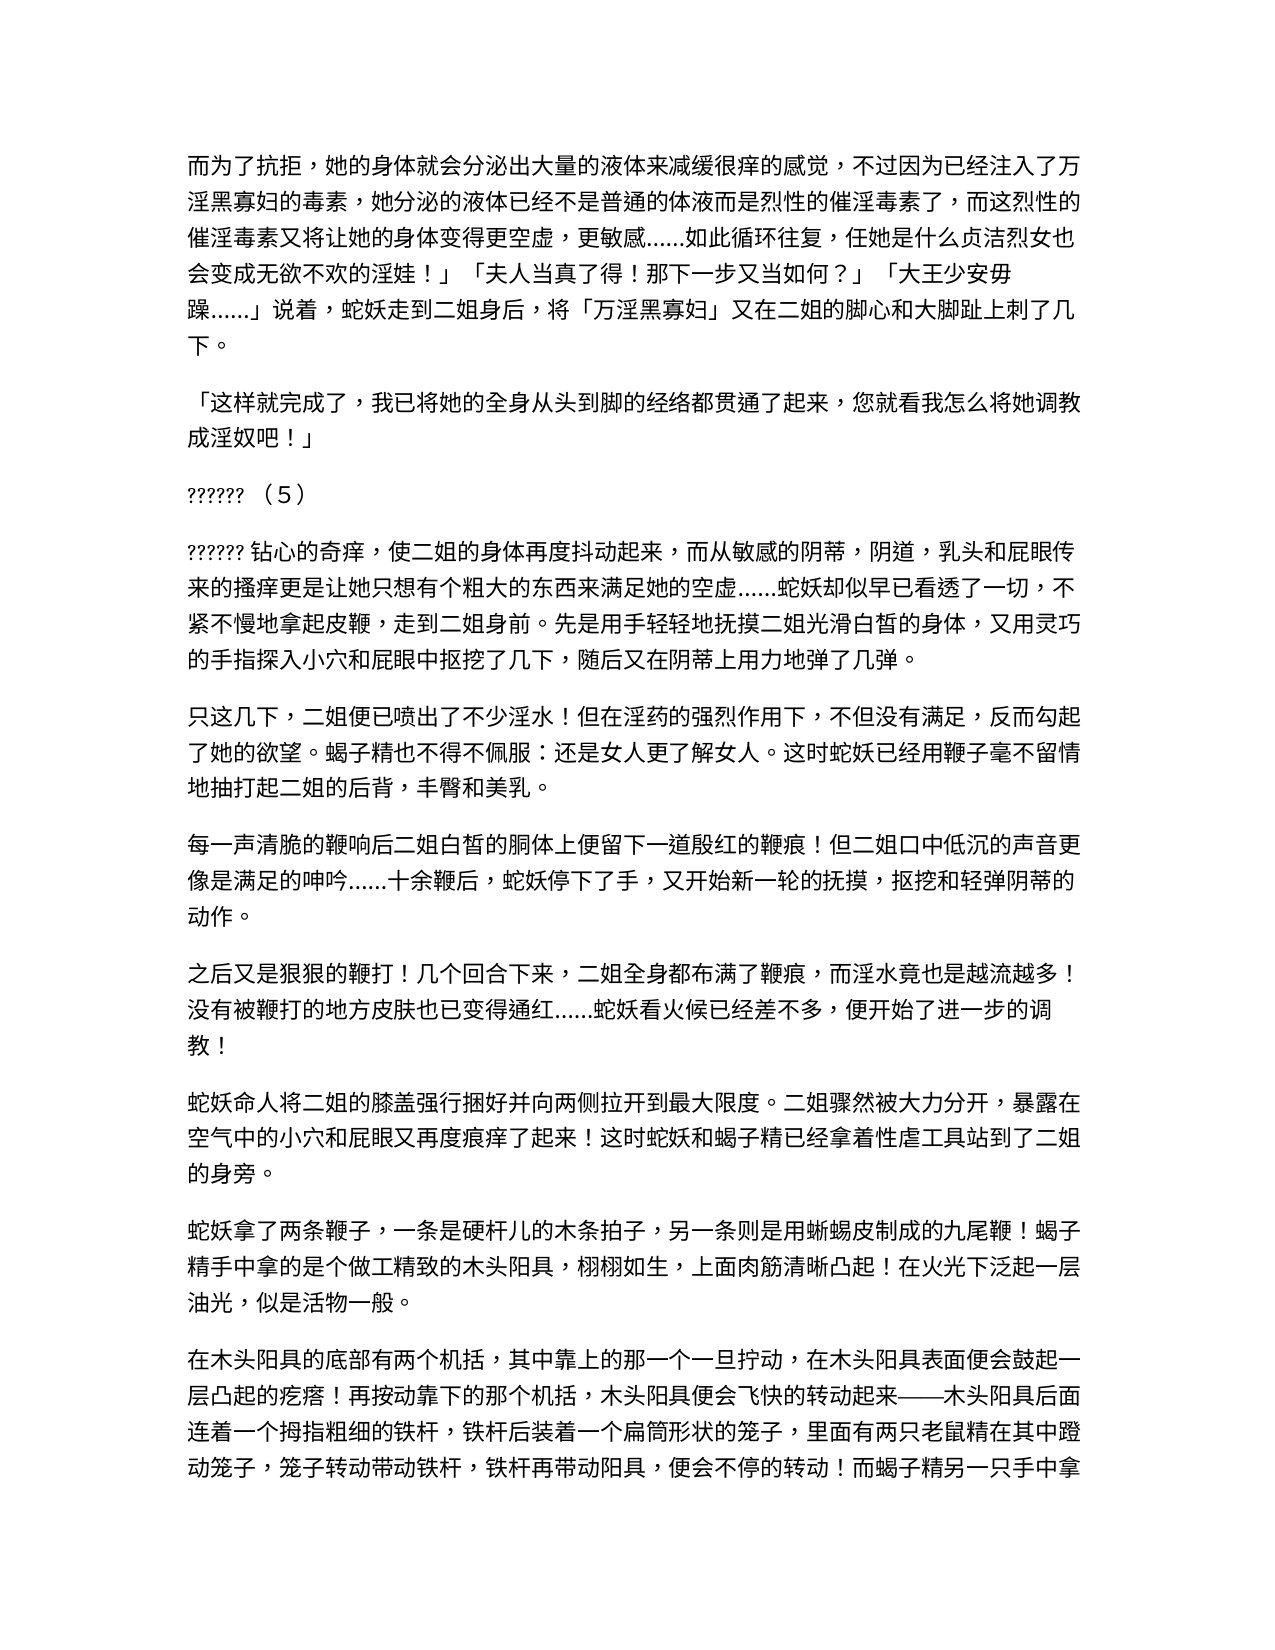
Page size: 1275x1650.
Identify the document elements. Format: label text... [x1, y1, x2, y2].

text 只这几下，二姐便已喷出了不少淫水！但在淫药的强烈作用下，不但没有满足，反而勾起了她的欲望。蝎子精也不得不佩服：还是女人更了解女人。这时蛇妖已经用鞭子毫不留情地抽打起二姐的后背，丰臀和美乳。 [187, 701, 1087, 804]
text ?????? 钻心的奇痒，使二姐的身体再度抖动起来，而从敏感的阴蒂，阴道，乳头和屁眼传来的搔痒更是让她只想有个粗大的东西来满足她的空虚……蛇妖却似早已看透了一切，不紧不慢地拿起皮鞭，走到二姐身前。先是用手轻轻地抚摸二姐光滑白皙的身体，又用灵巧的手指探入小穴和屁眼中抠挖了几下，随后又在阴蒂上用力地弹了几弹。 [187, 536, 1087, 675]
text 每一声清脆的鞭响后二姐白皙的胴体上便留下一道殷红的鞭痕！但二姐口中低沉的声音更像是满足的呻吟……十余鞭后，蛇妖停下了手，又开始新一轮的抚摸，抠挖和轻弹阴蒂的动作。 [187, 829, 1087, 932]
text ?????? （５） [187, 479, 1087, 510]
text 蛇妖命人将二姐的膝盖强行捆好并向两侧拉开到最大限度。二姐骤然被大力分开，暴露在空气中的小穴和屁眼又再度痕痒了起来！这时蛇妖和蝎子精已经拿着性虐工具站到了二姐的身旁。 [187, 1086, 1087, 1189]
text 蛇妖拿了两条鞭子，一条是硬杆儿的木条拍子，另一条则是用蜥蜴皮制成的九尾鞭！蝎子精手中拿的是个做工精致的木头阳具，栩栩如生，上面肉筋清晰凸起！在火光下泛起一层油光，似是活物一般。 [187, 1215, 1087, 1318]
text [187, 1344, 1087, 1483]
text 「这样就完成了，我已将她的全身从头到脚的经络都贯通了起来，您就看我怎么将她调教成淫奴吧！」 [187, 386, 1087, 454]
text 而为了抗拒，她的身体就会分泌出大量的液体来减缓很痒的感觉，不过因为已经注入了万淫黑寡妇的毒素，她分泌的液体已经不是普通的体液而是烈性的催淫毒素了，而这烈性的催淫毒素又将让她的身体变得更空虚，更敏感……如此循环往复，任她是什么贞洁烈女也会变成无欲不欢的淫娃！」「夫人当真了得！那下一步又当如何？」「大王少安毋躁……」说着，蛇妖走到二姐身后，将「万淫黑寡妇」又在二姐的脚心和大脚趾上刺了几下。 [187, 150, 1087, 361]
text 之后又是狠狠的鞭打！几个回合下来，二姐全身都布满了鞭痕，而淫水竟也是越流越多！没有被鞭打的地方皮肤也已变得通红……蛇妖看火候已经差不多，便开始了进一步的调教！ [187, 958, 1087, 1061]
